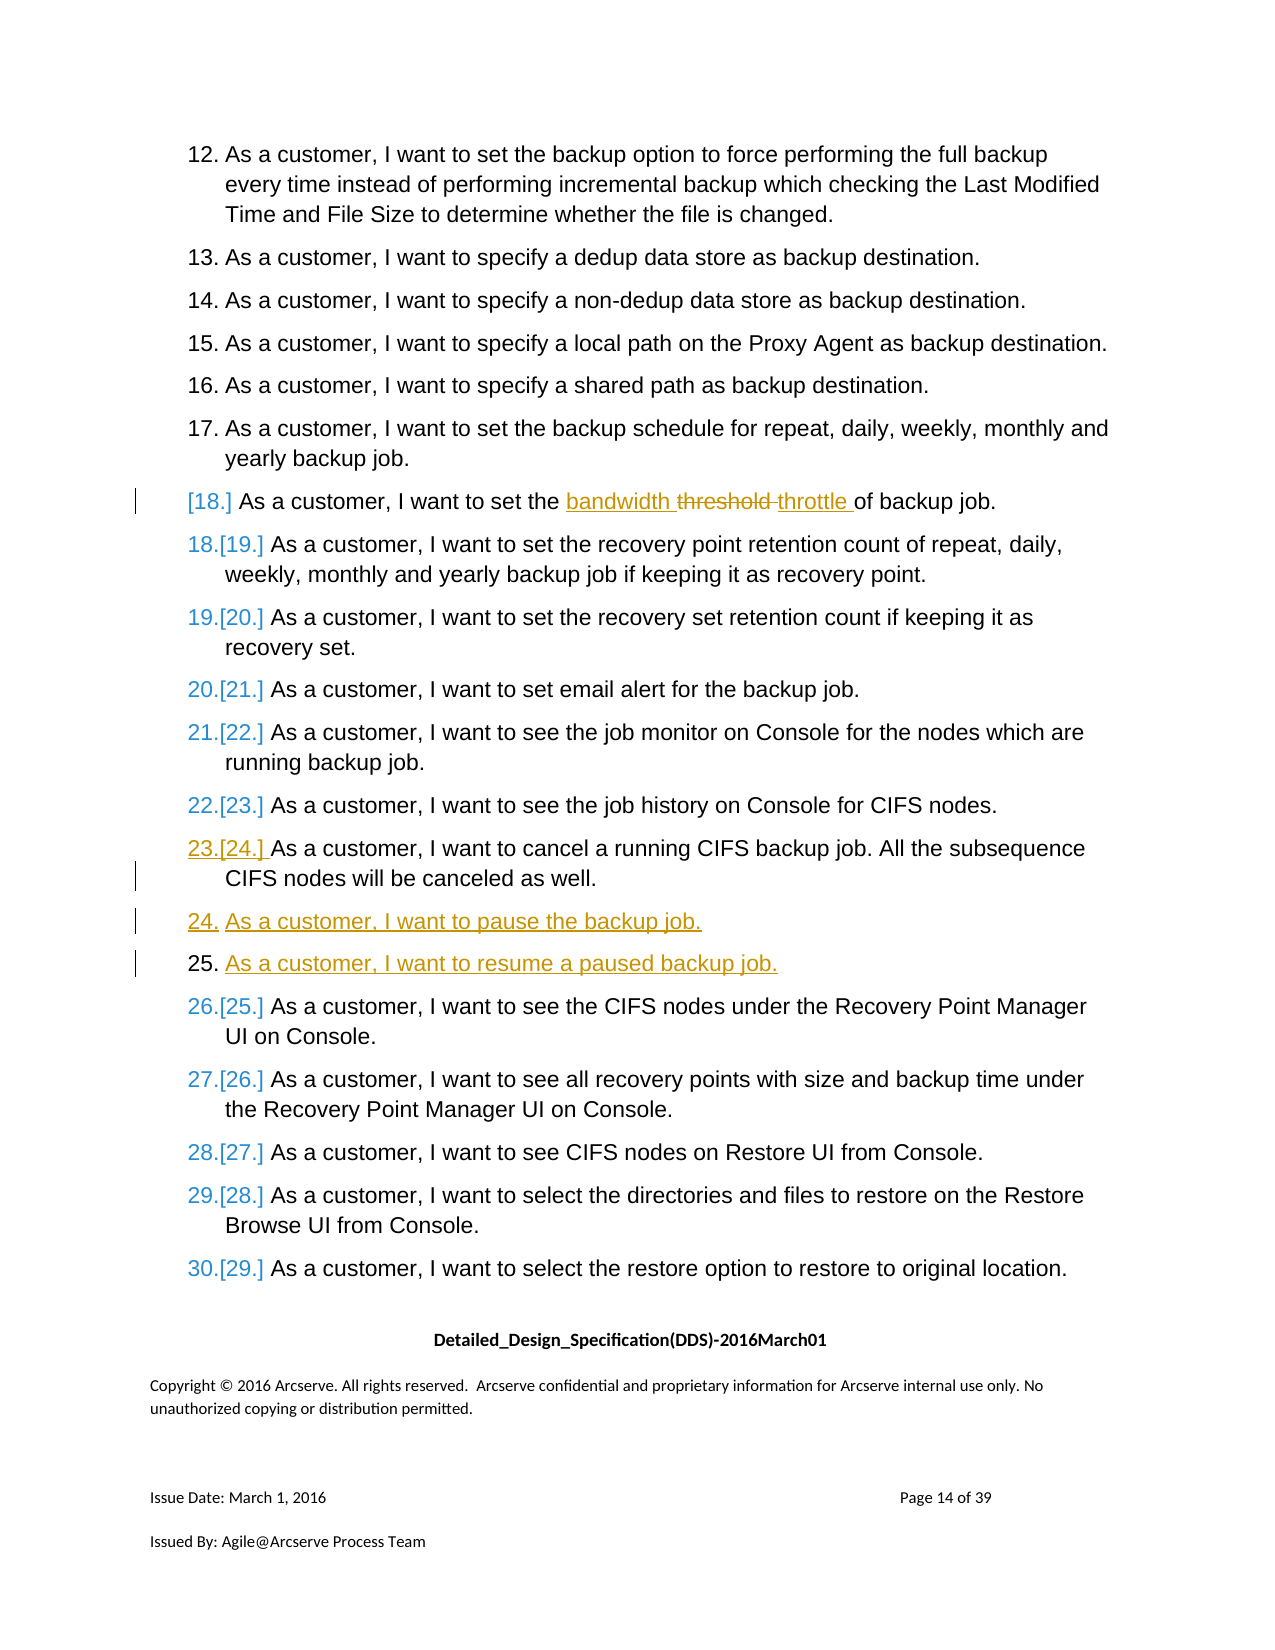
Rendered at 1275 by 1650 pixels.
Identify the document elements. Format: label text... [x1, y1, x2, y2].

list As a customer, I want to specify a shared path as backup destination. [187, 372, 1110, 399]
list As a customer, I want to cancel a running CIFS backup job. All the subsequence CIFS nodes will be canceled as well. [187, 835, 1110, 891]
list As a customer, I want to see CIFS nodes on Restore UI from Console. [187, 1139, 1110, 1165]
list As a customer, I want to set the recovery point retention count of repeat, daily, weekly, monthly and yearly backup job if keeping it as recovery point. [187, 531, 1110, 587]
list As a customer, I want to set the of backup job. [187, 488, 1110, 514]
list As a customer, I want to set email alert for the backup job. [187, 676, 1110, 703]
list As a customer, I want to select the directories and files to restore on the Restore Browse UI from Console. [187, 1182, 1110, 1238]
list As a customer, I want to see the job history on Console for CIFS nodes. [187, 792, 1110, 818]
list As a customer, I want to see the CIFS nodes under the Recovery Point Manager UI on Console. [187, 993, 1110, 1050]
list As a customer, I want to specify a dedup data store as backup destination. [187, 244, 1110, 271]
list As a customer, I want to see all recovery points with size and backup time under the Recovery Point Manager UI on Console. [187, 1066, 1110, 1123]
list As a customer, I want to select the restore option to restore to original location. [187, 1254, 1110, 1281]
list As a customer, I want to set the backup schedule for repeat, daily, weekly, monthly and yearly backup job. [187, 415, 1110, 472]
list As a customer, I want to see the job monitor on Console for the nodes which are running backup job. [187, 719, 1110, 776]
list As a customer, I want to specify a non-dedup data store as backup destination. [187, 287, 1110, 313]
list As a customer, I want to set the recovery set retention count if keeping it as recovery set. [187, 603, 1110, 660]
list As a customer, I want to specify a local path on the Proxy Agent as backup destination. [187, 329, 1110, 356]
list As a customer, I want to set the backup option to force performing the full backup every time instead of performing incremental backup which checking the Last Modified Time and File Size to determine whether the file is changed. [187, 141, 1110, 228]
